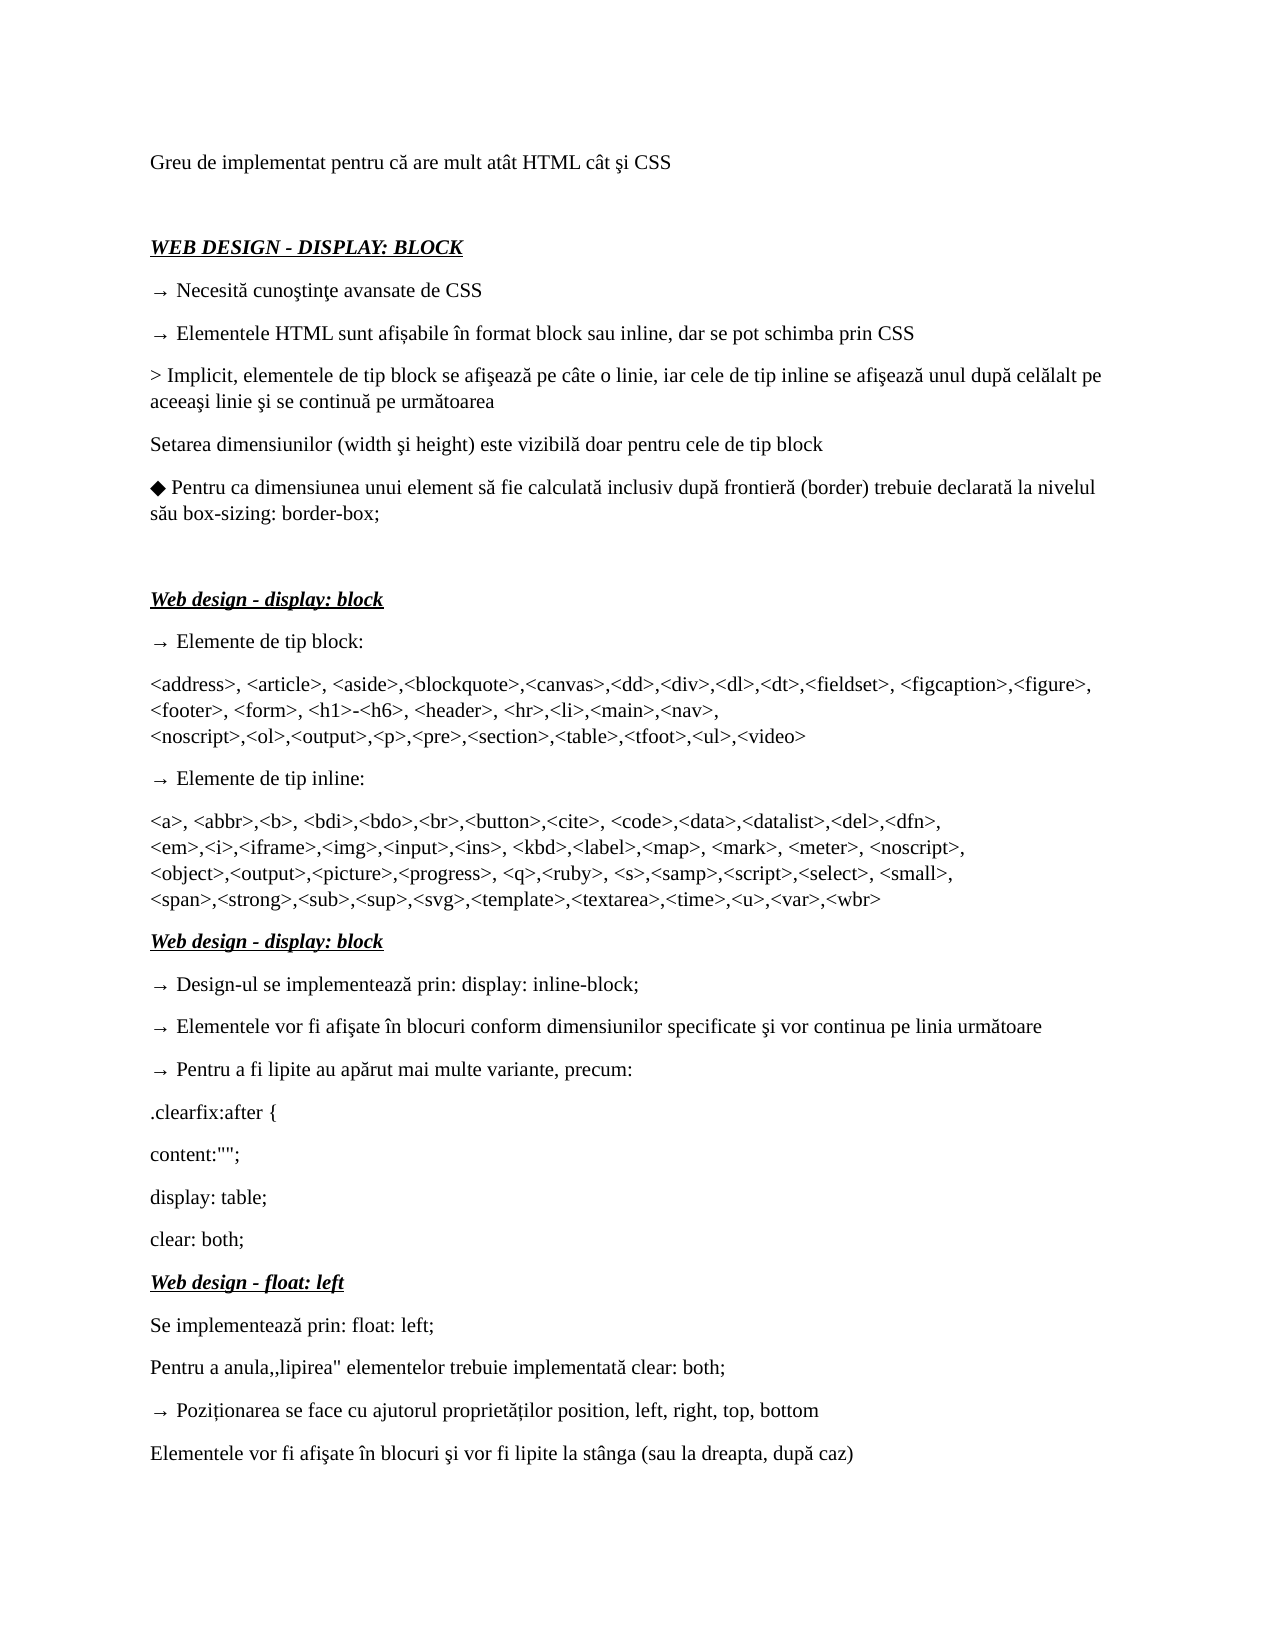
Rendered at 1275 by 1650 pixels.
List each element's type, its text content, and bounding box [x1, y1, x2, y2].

text ◆ Pentru ca dimensiunea unui element să fie calculată inclusiv după frontieră (border) trebuie declarată la nivelul său box-sizing: border-box; [150, 474, 1125, 525]
text → Poziționarea se face cu ajutorul proprietăților position, left, right, top, bottom [150, 1398, 1125, 1422]
text Pentru a anula,,lipirea" elementelor trebuie implementată clear: both; [150, 1355, 1125, 1379]
text Elementele vor fi afişate în blocuri şi vor fi lipite la stânga (sau la dreapta, după caz) [150, 1440, 1125, 1464]
text <a>, <abbr>,<b>, <bdi>,<bdo>,<br>,<button>,<cite>, <code>,<data>,<datalist>,<del>,<dfn>, <em>,<i>,<iframe>,<img>,<input>,<ins>, <kbd>,<label>,<map>, <mark>, <meter>, <noscript>, <object>,<output>,<picture>,<progress>, <q>,<ruby>, <s>,<samp>,<script>,<select>, <small>, <span>,<strong>,<sub>,<sup>,<svg>,<template>,<textarea>,<time>,<u>,<var>,<wbr> [150, 809, 1125, 911]
text WEB DESIGN - DISPLAY: BLOCK [150, 235, 1125, 259]
text → Design-ul se implementează prin: display: inline-block; [150, 972, 1125, 996]
text Se implementează prin: float: left; [150, 1313, 1125, 1337]
text clear: both; [150, 1227, 1125, 1251]
text Greu de implementat pentru că are mult atât HTML cât şi CSS [150, 150, 1125, 174]
text → Necesită cunoştinţe avansate de CSS [150, 278, 1125, 302]
text Web design - float: left [150, 1270, 1125, 1294]
text .clearfix:after { [150, 1099, 1125, 1124]
text → Elementele vor fi afişate în blocuri conform dimensiunilor specificate şi vor continua pe linia următoare [150, 1014, 1125, 1038]
text Web design - display: block [150, 586, 1125, 611]
text > Implicit, elementele de tip block se afişează pe câte o linie, iar cele de tip inline se afişează unul după celălalt pe aceeaşi linie şi se continuă pe următoarea [150, 363, 1125, 413]
text <address>, <article>, <aside>,<blockquote>,<canvas>,<dd>,<div>,<dl>,<dt>,<fieldset>, <figcaption>,<figure>, <footer>, <form>, <h1>-<h6>, <header>, <hr>,<li>,<main>,<nav>, <noscript>,<ol>,<output>,<p>,<pre>,<section>,<table>,<tfoot>,<ul>,<video> [150, 672, 1125, 748]
text Setarea dimensiunilor (width şi height) este vizibilă doar pentru cele de tip block [150, 432, 1125, 456]
text Web design - display: block [150, 929, 1125, 953]
text → Pentru a fi lipite au apărut mai multe variante, precum: [150, 1057, 1125, 1081]
text → Elementele HTML sunt afișabile în format block sau inline, dar se pot schimba prin CSS [150, 320, 1125, 344]
text → Elemente de tip inline: [150, 766, 1125, 790]
text content:""; [150, 1142, 1125, 1166]
text display: table; [150, 1185, 1125, 1209]
text → Elemente de tip block: [150, 629, 1125, 653]
